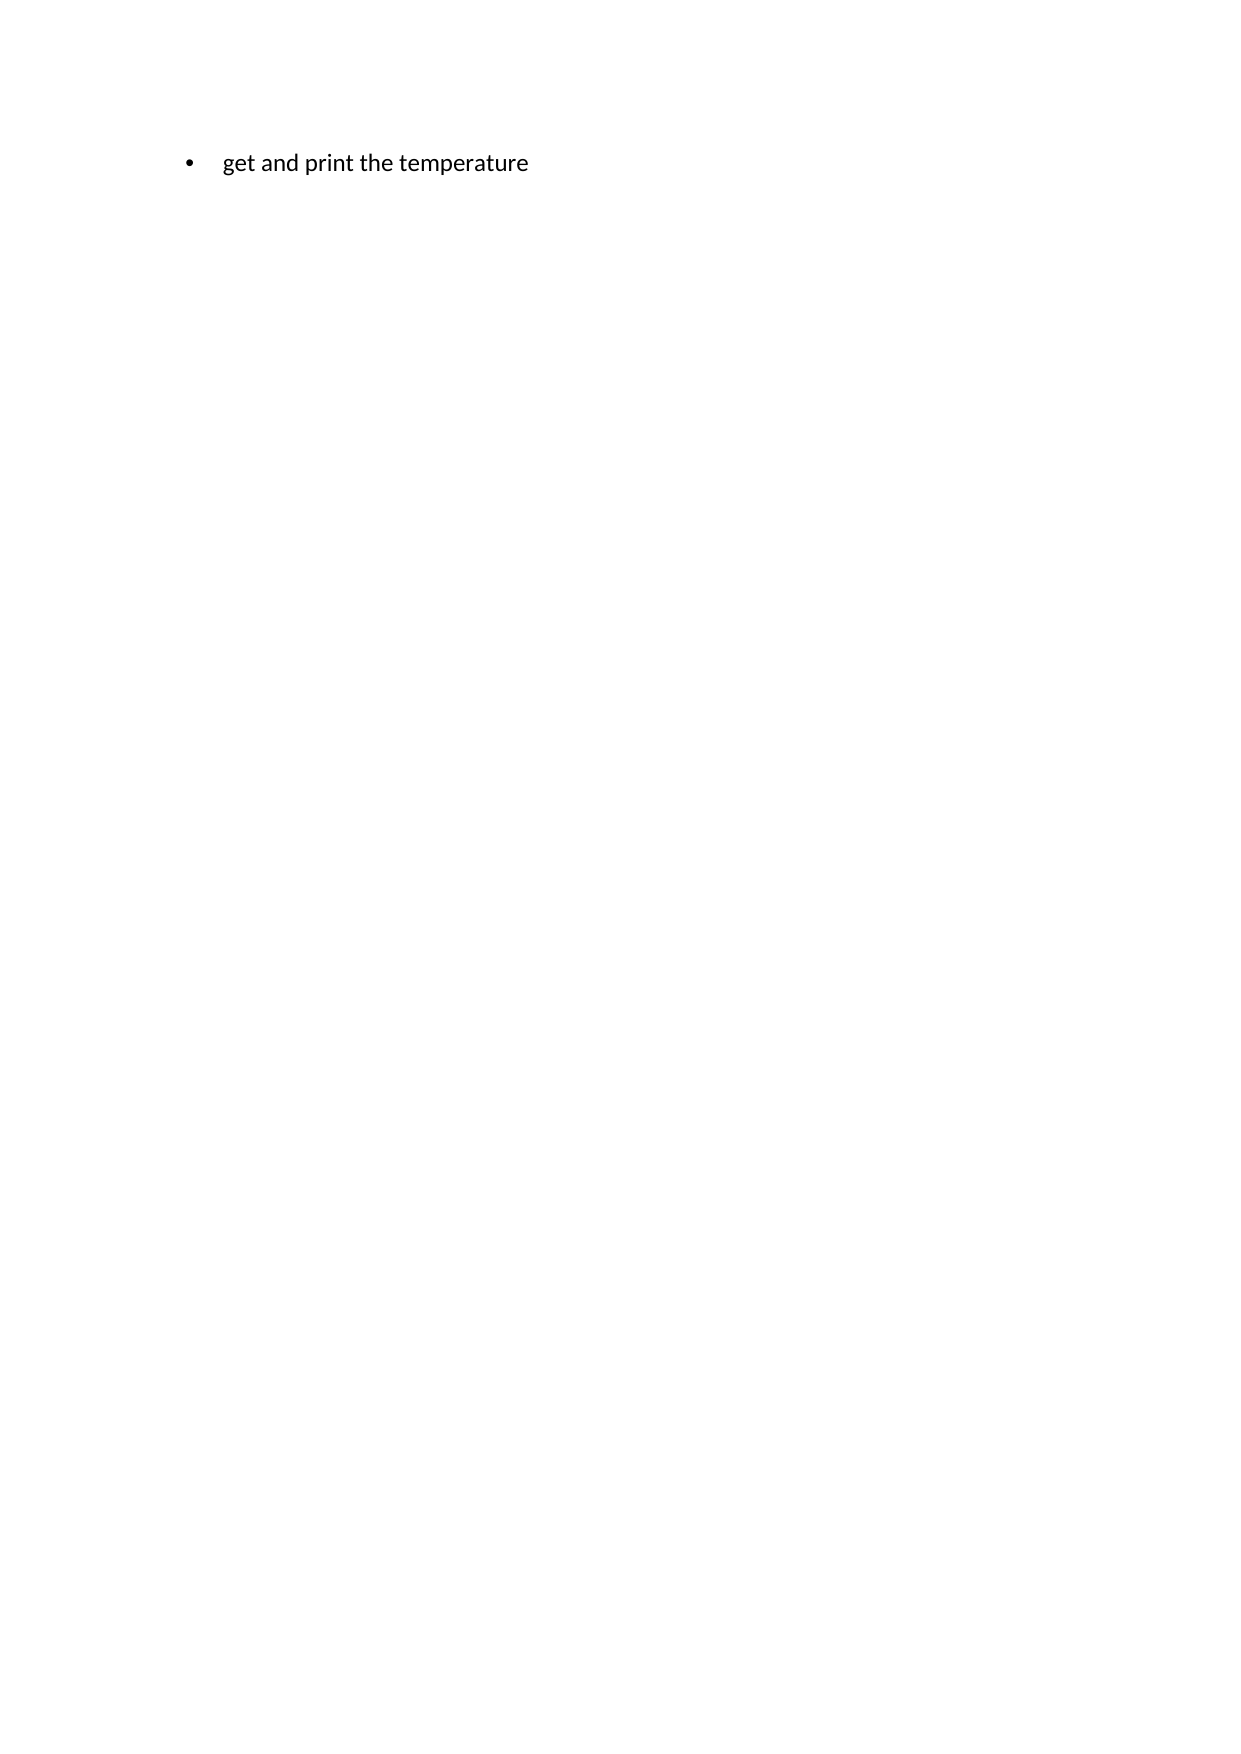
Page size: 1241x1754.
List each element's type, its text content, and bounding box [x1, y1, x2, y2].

list get and print the temperature [185, 148, 1093, 178]
